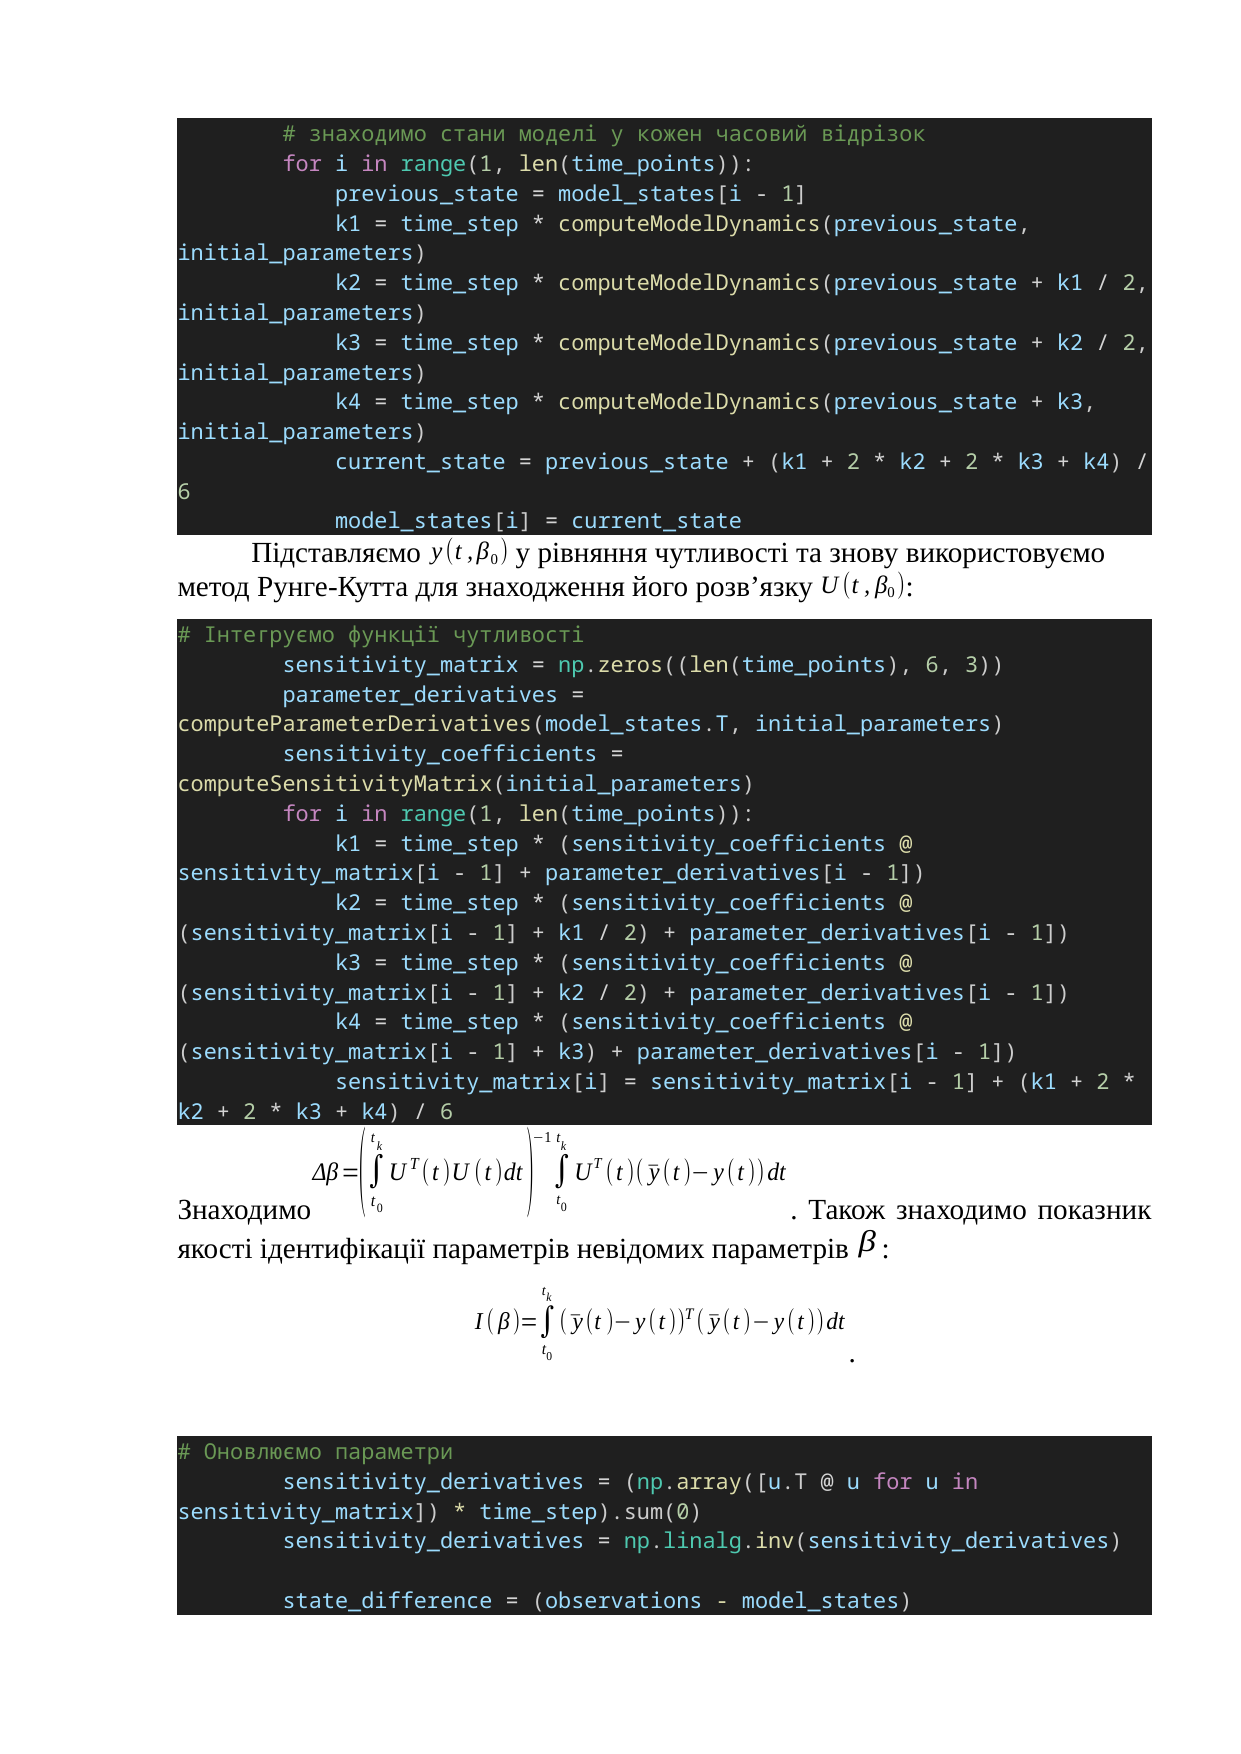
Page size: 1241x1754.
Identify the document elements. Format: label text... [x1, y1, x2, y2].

text for i in range(1, len(time_points)): [177, 148, 1152, 178]
text k2 = time_step * computeModelDynamics(previous_state + k1 / 2, initial_parameters) [177, 267, 1152, 327]
text # знаходимо стани моделі у кожен часовий відрізок [177, 118, 1152, 148]
text parameter_derivatives = computeParameterDerivatives(model_states.T, initial_parameters) [177, 678, 1152, 738]
text k1 = time_step * (sensitivity_coefficients @ sensitivity_matrix[i - 1] + parameter_derivatives[i - 1]) [177, 827, 1152, 887]
text k2 = time_step * (sensitivity_coefficients @ (sensitivity_matrix[i - 1] + k1 / 2) + parameter_derivatives[i - 1]) [177, 887, 1152, 947]
text # Оновлюємо параметри [177, 1436, 1152, 1466]
text sensitivity_matrix = np.zeros((len(time_points), 6, 3)) [177, 649, 1152, 678]
text sensitivity_derivatives = (np.array([u.T @ u for u in sensitivity_matrix]) * time_step).sum(0) [177, 1466, 1152, 1525]
text k3 = time_step * computeModelDynamics(previous_state + k2 / 2, initial_parameters) [177, 327, 1152, 386]
text previous_state = model_states[i - 1] [177, 178, 1152, 207]
text sensitivity_derivatives = np.linalg.inv(sensitivity_derivatives) [177, 1525, 1152, 1555]
text model_states[i] = current_state [177, 505, 1152, 535]
text . [177, 1282, 1152, 1369]
text sensitivity_matrix[i] = sensitivity_matrix[i - 1] + (k1 + 2 * k2 + 2 * k3 + k4) / 6 [177, 1066, 1152, 1125]
text k4 = time_step * computeModelDynamics(previous_state + k3, initial_parameters) [177, 386, 1152, 446]
text current_state = previous_state + (k1 + 2 * k2 + 2 * k3 + k4) / 6 [177, 446, 1152, 505]
text k3 = time_step * (sensitivity_coefficients @ (sensitivity_matrix[i - 1] + k2 / 2) + parameter_derivatives[i - 1]) [177, 947, 1152, 1006]
text Підставляємо у рівняння чутливості та знову використовуємо метод Рунге-Кутта для знаходження його розв’язку : [177, 535, 1152, 602]
text sensitivity_coefficients = computeSensitivityMatrix(initial_parameters) [177, 738, 1152, 798]
text Знаходимо. Також знаходимо показник якості ідентифікації параметрів невідомих параметрів : [177, 1125, 1152, 1265]
text for i in range(1, len(time_points)): [177, 798, 1152, 827]
text state_difference = (observations - model_states) [177, 1585, 1152, 1615]
text k1 = time_step * computeModelDynamics(previous_state, initial_parameters) [177, 207, 1152, 267]
text # Інтегруємо функції чутливості [177, 619, 1152, 649]
text k4 = time_step * (sensitivity_coefficients @ (sensitivity_matrix[i - 1] + k3) + parameter_derivatives[i - 1]) [177, 1006, 1152, 1066]
